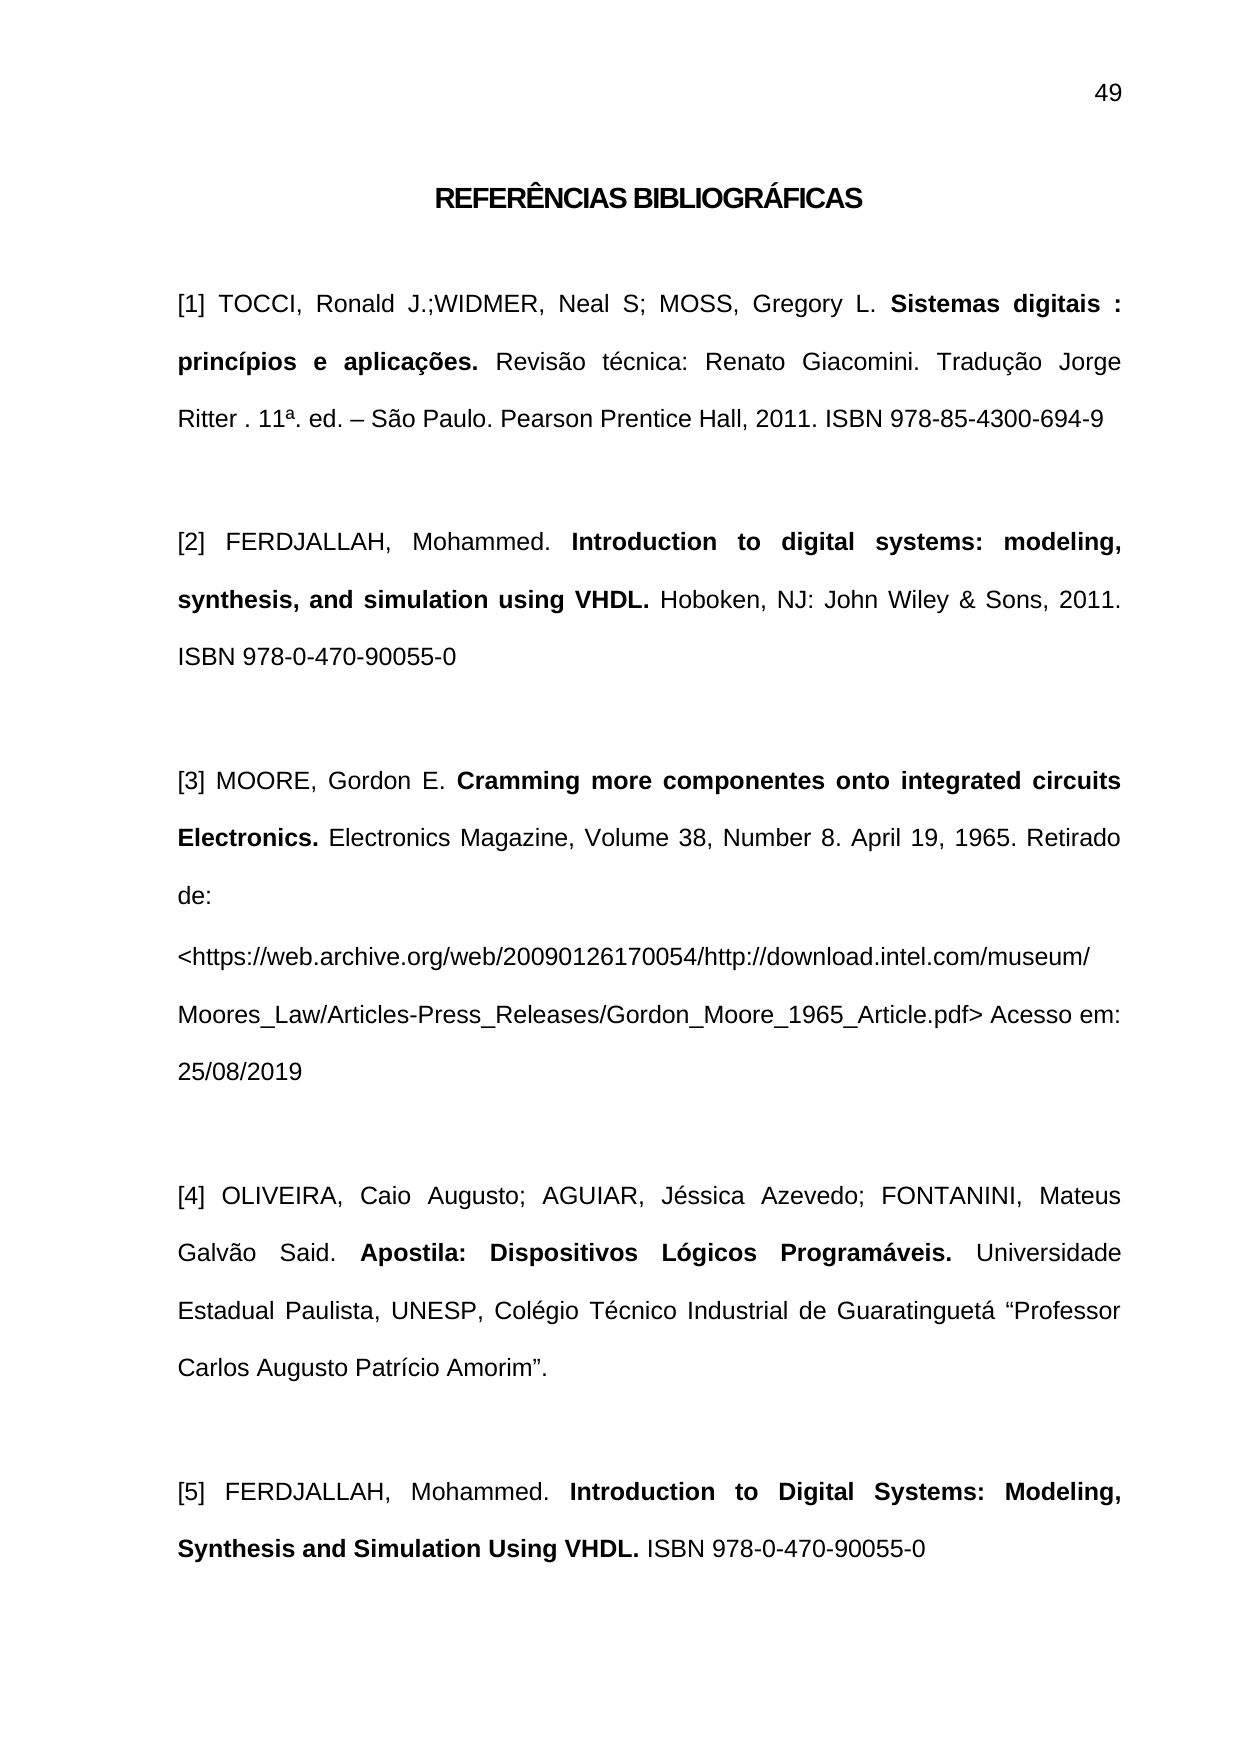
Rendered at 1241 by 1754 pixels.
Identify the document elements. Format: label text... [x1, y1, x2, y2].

text [1] TOCCI, Ronald J.;WIDMER, Neal S; MOSS, Gregory L. Sistemas digitais : princípios e aplicações. Revisão técnica: Renato Giacomini. Tradução Jorge Ritter . 11ª. ed. – São Paulo. Pearson Prentice Hall, 2011. ISBN 978-85-4300-694-9 [177, 289, 1122, 433]
text <https://web.archive.org/web/20090126170054/http://download.intel.com/museum/Moores_Law/Articles-Press_Releases/Gordon_Moore_1965_Article.pdf> Acesso em: 25/08/2019 [177, 942, 1122, 1086]
text [3] MOORE, Gordon E. Cramming more componentes onto integrated circuits Electronics. Electronics Magazine, Volume 38, Number 8. April 19, 1965. Retirado de: [177, 766, 1122, 909]
text [4] OLIVEIRA, Caio Augusto; AGUIAR, Jéssica Azevedo; FONTANINI, Mateus Galvão Said. Apostila: Dispositivos Lógicos Programáveis. Universidade Estadual Paulista, UNESP, Colégio Técnico Industrial de Guaratinguetá “Professor Carlos Augusto Patrício Amorim”. [177, 1181, 1122, 1382]
text [5] FERDJALLAH, Mohammed. Introduction to Digital Systems: Modeling, Synthesis and Simulation Using VHDL. ISBN 978-0-470-90055-0 [177, 1477, 1122, 1563]
text [2] FERDJALLAH, Mohammed. Introduction to digital systems: modeling, synthesis, and simulation using VHDL. Hoboken, NJ: John Wiley & Sons, 2011. ISBN 978-0-470-90055-0 [177, 527, 1122, 671]
title REFERÊNCIAS BIBLIOGRÁFICAS [177, 181, 1122, 215]
